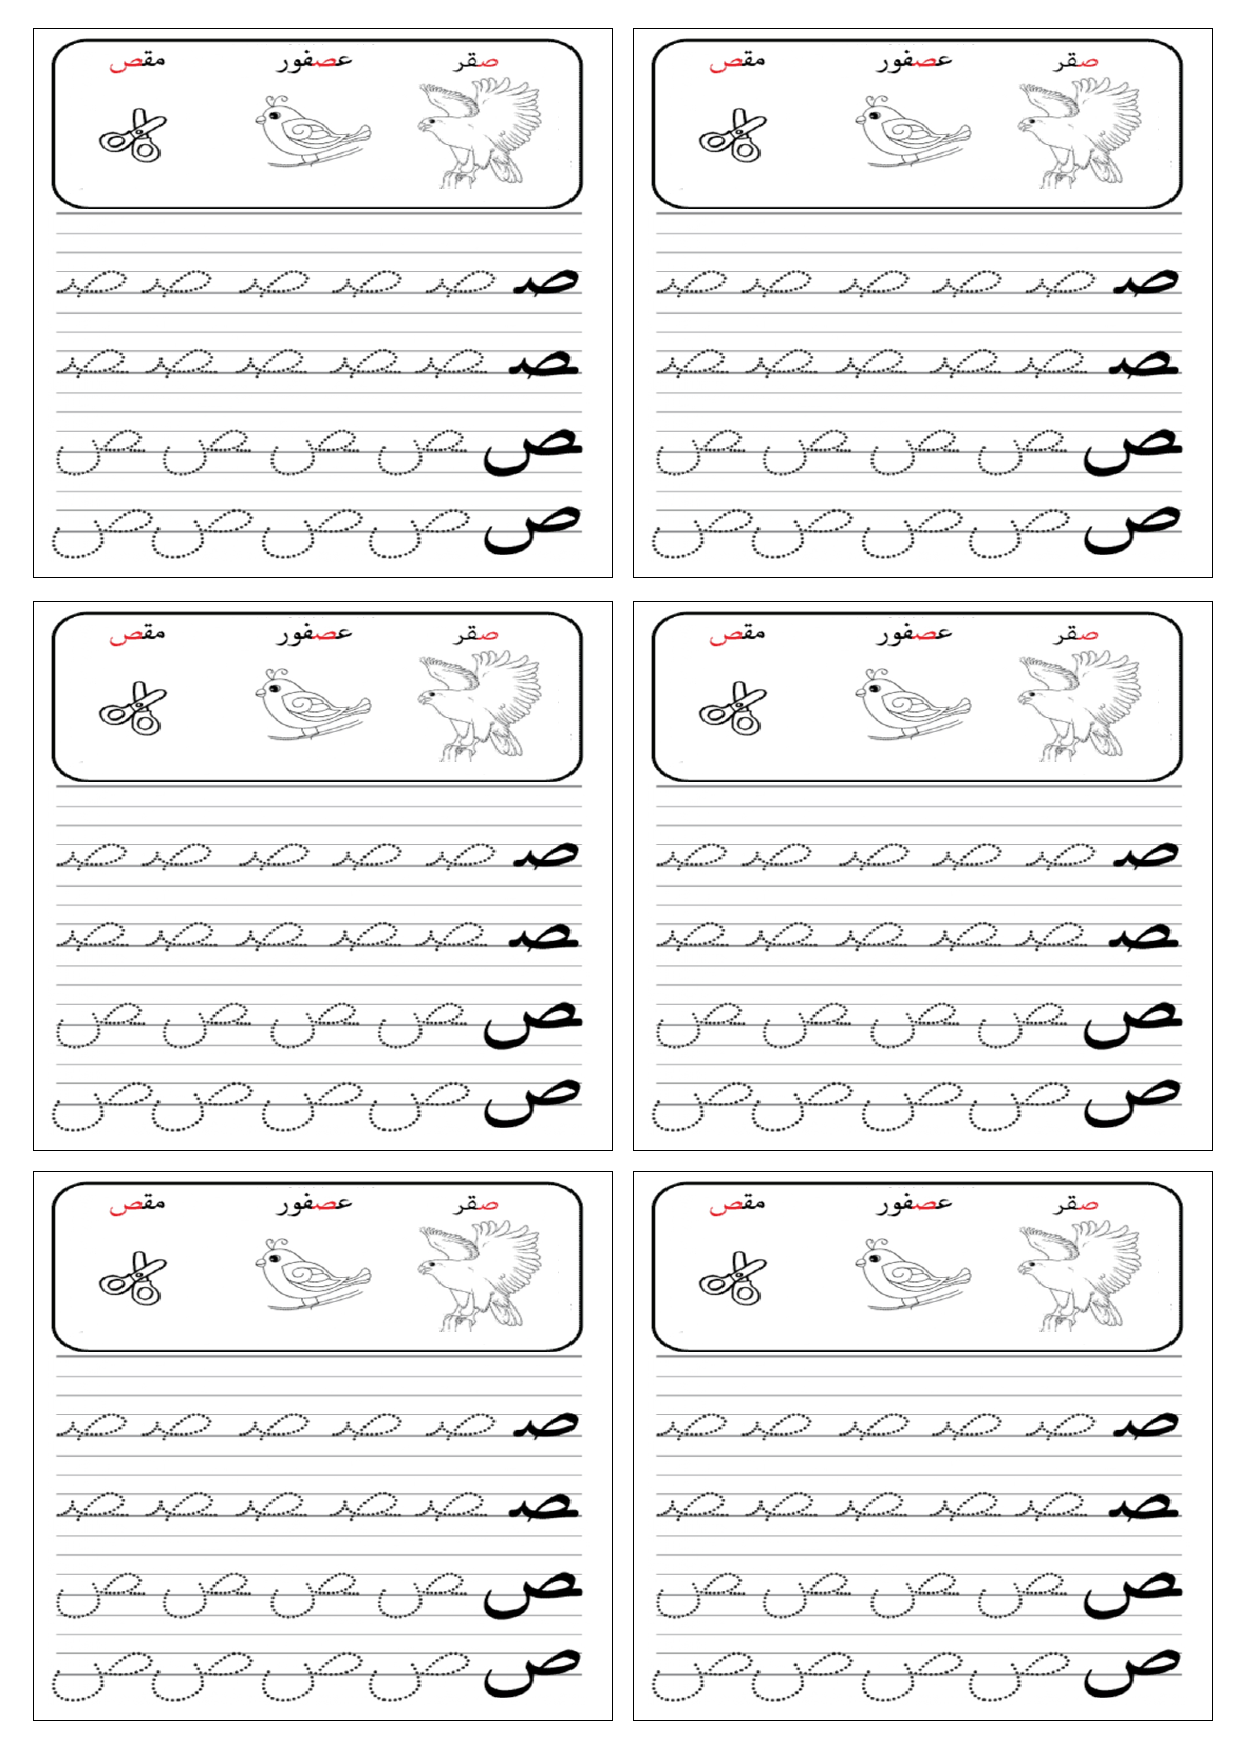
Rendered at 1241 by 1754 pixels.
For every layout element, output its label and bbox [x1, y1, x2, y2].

picture [48, 608, 590, 1135]
picture [648, 608, 1190, 1135]
picture [648, 1178, 1190, 1705]
picture [48, 35, 590, 562]
picture [48, 1178, 590, 1705]
picture [648, 35, 1190, 562]
